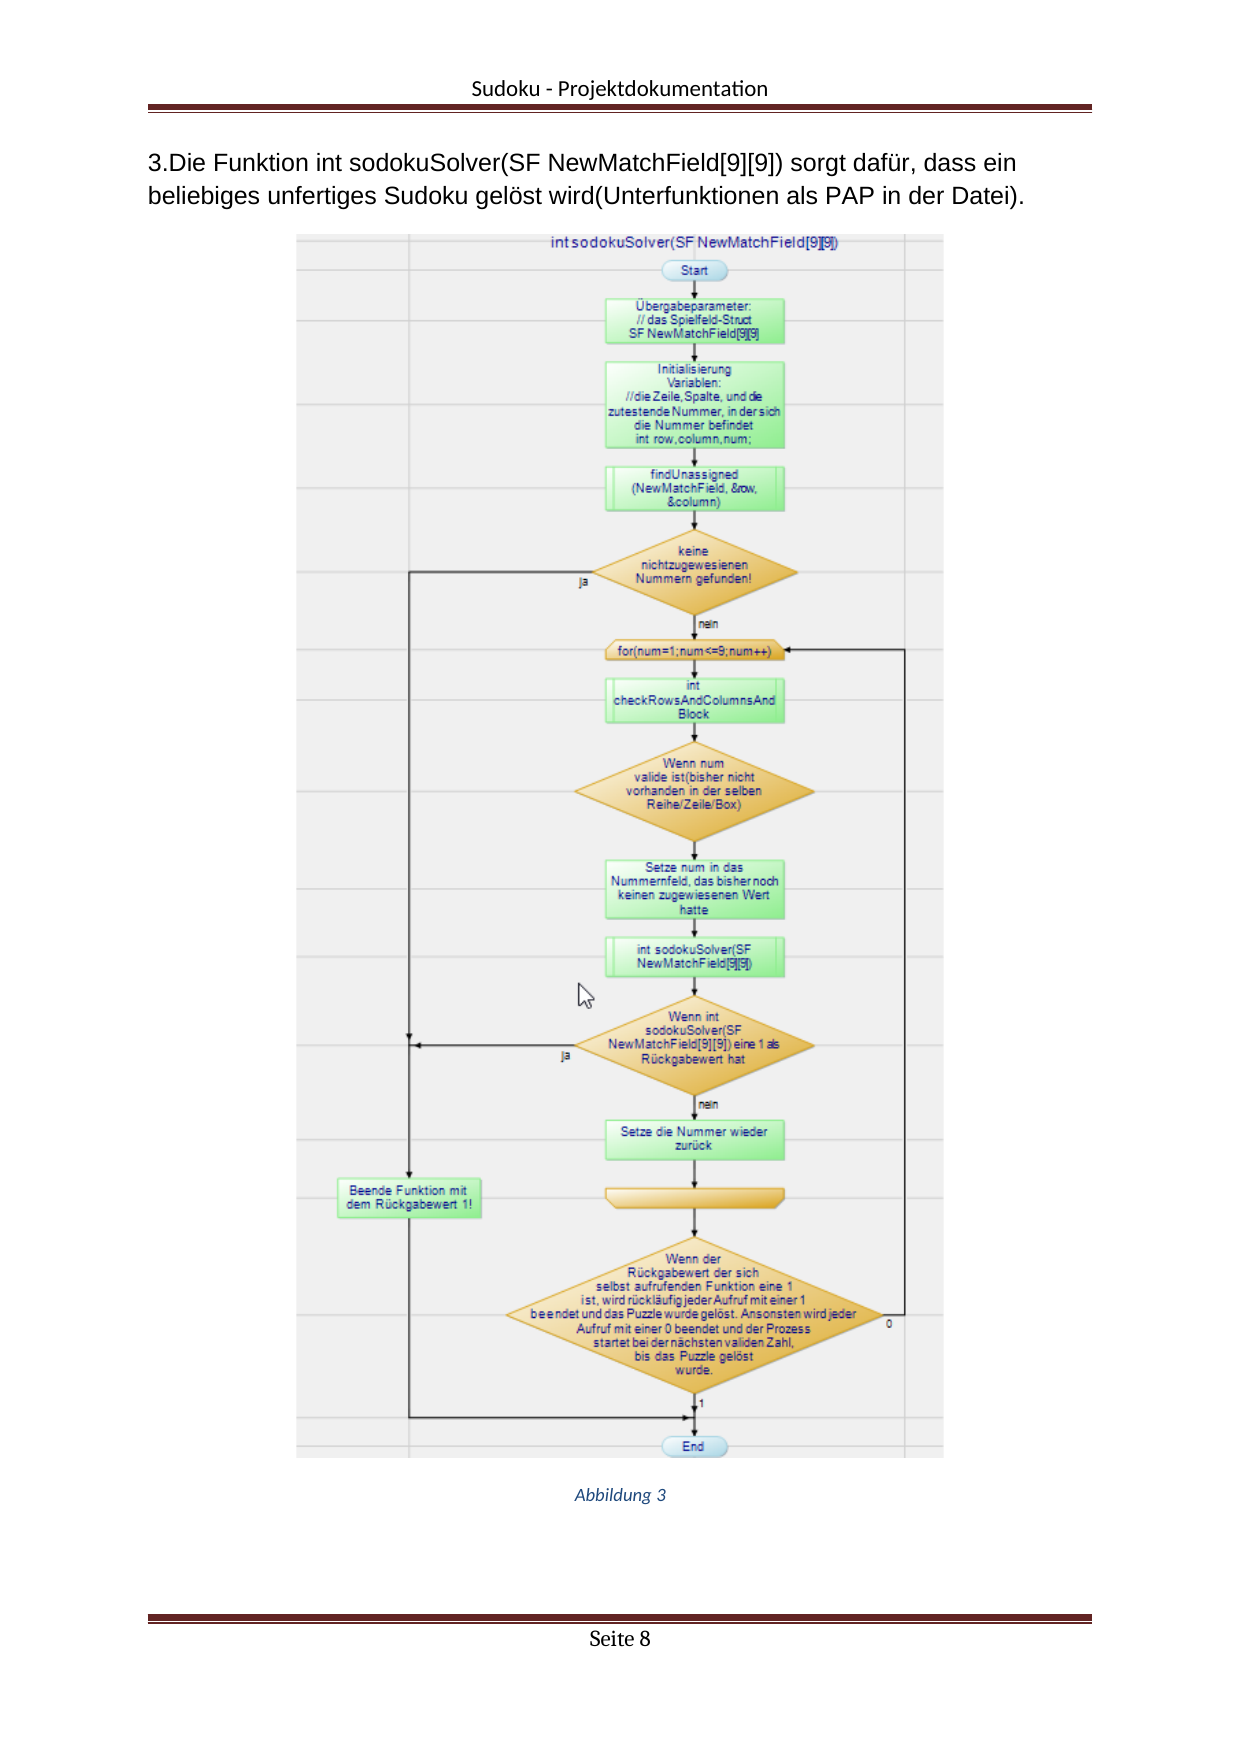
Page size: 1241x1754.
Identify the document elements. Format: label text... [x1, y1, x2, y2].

text 3.Die Funktion int sodokuSolver(SF NewMatchField[9][9]) sorgt dafür, dass ein beliebiges unfertiges Sudoku gelöst wird(Unterfunktionen als PAP in der Datei). [148, 148, 1092, 209]
picture [296, 234, 944, 1458]
